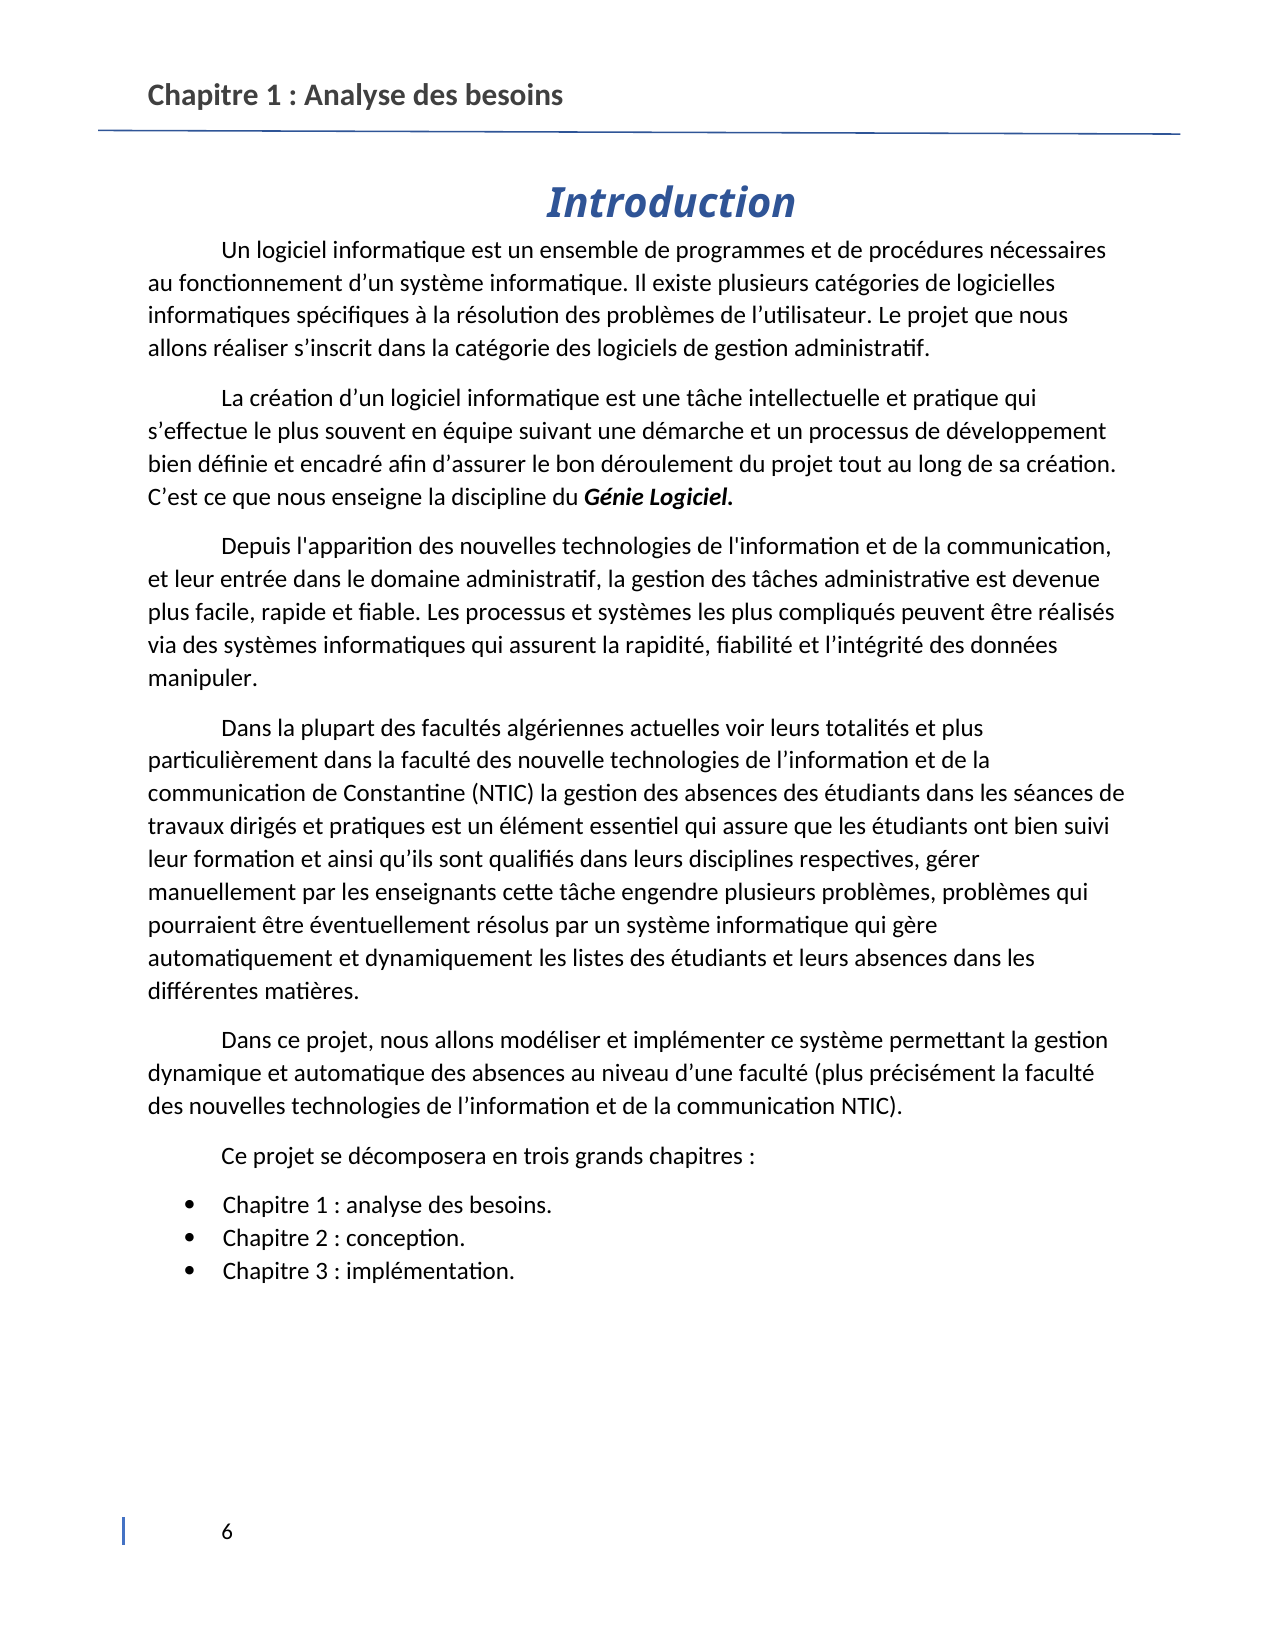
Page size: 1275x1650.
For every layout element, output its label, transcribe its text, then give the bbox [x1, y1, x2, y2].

list Chapitre 3 : implémentation. [185, 1256, 1127, 1286]
text Dans ce projet, nous allons modéliser et implémenter ce système permettant la gestion dynamique et automatique des absences au niveau d’une faculté (plus précisément la faculté des nouvelles technologies de l’information et de la communication NTIC). [148, 1025, 1127, 1121]
text Ce projet se décomposera en trois grands chapitres : [148, 1140, 1127, 1171]
subtitle Introduction [148, 173, 1127, 229]
text Depuis l'apparition des nouvelles technologies de l'information et de la communication, et leur entrée dans le domaine administratif, la gestion des tâches administrative est devenue plus facile, rapide et fiable. Les processus et systèmes les plus compliqués peuvent être réalisés via des systèmes informatiques qui assurent la rapidité, fiabilité et l’intégrité des données manipuler. [148, 531, 1127, 693]
text La création d’un logiciel informatique est une tâche intellectuelle et pratique qui s’effectue le plus souvent en équipe suivant une démarche et un processus de développement bien définie et encadré afin d’assurer le bon déroulement du projet tout au long de sa création. C’est ce que nous enseigne la discipline du Génie Logiciel. [148, 382, 1127, 511]
list Chapitre 2 : conception. [185, 1223, 1127, 1253]
text Dans la plupart des facultés algériennes actuelles voir leurs totalités et plus particulièrement dans la faculté des nouvelle technologies de l’information et de la communication de Constantine (NTIC) la gestion des absences des étudiants dans les séances de travaux dirigés et pratiques est un élément essentiel qui assure que les étudiants ont bien suivi leur formation et ainsi qu’ils sont qualifiés dans leurs disciplines respectives, gérer manuellement par les enseignants cette tâche engendre plusieurs problèmes, problèmes qui pourraient être éventuellement résolus par un système informatique qui gère automatiquement et dynamiquement les listes des étudiants et leurs absences dans les différentes matières. [148, 712, 1127, 1006]
text Un logiciel informatique est un ensemble de programmes et de procédures nécessaires au fonctionnement d’un système informatique. Il existe plusieurs catégories de logicielles informatiques spécifiques à la résolution des problèmes de l’utilisateur. Le projet que nous allons réaliser s’inscrit dans la catégorie des logiciels de gestion administratif. [148, 234, 1127, 363]
list Chapitre 1 : analyse des besoins. [185, 1190, 1127, 1220]
